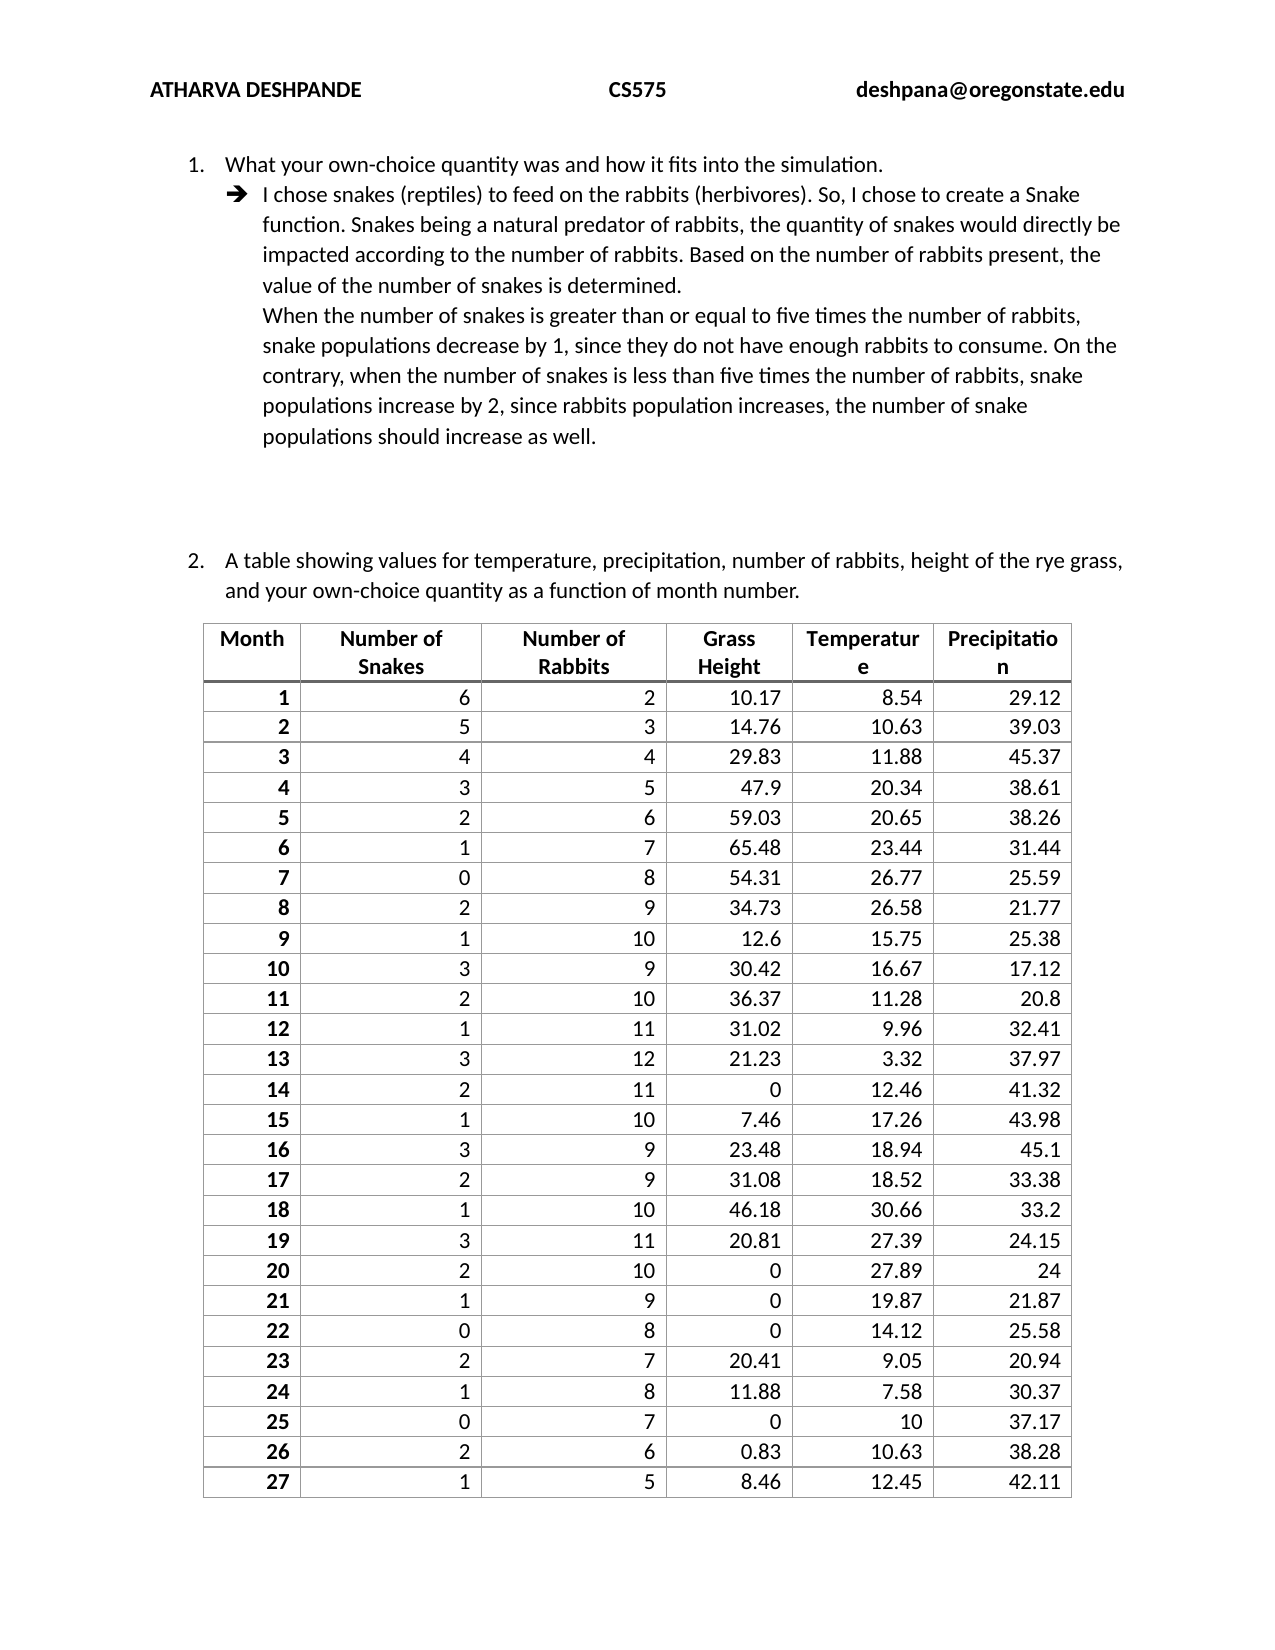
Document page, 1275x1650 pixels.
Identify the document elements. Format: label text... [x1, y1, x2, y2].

table_cell 25.38 [934, 924, 1071, 953]
table_cell 9 [482, 1286, 666, 1315]
table_header Month [204, 624, 300, 680]
list I chose snakes (reptiles) to feed on the rabbits (herbivores). So, I chose to create a Snake function. Snakes being a natural predator of rabbits, the quantity of snakes would directly be impacted according to the number of rabbits. Based on the number of rabbits present, the value of the number of snakes is determined. [225, 180, 1125, 299]
table_cell 1 [301, 1377, 481, 1406]
table_cell 5 [204, 803, 300, 832]
table_cell 9 [482, 954, 666, 983]
table_cell 22 [204, 1316, 300, 1346]
table_cell 11 [482, 1075, 666, 1104]
table_cell 3 [301, 954, 481, 983]
table_cell 2 [301, 1075, 481, 1104]
list When the number of snakes is greater than or equal to five times the number of rabbits, snake populations decrease by 1, since they do not have enough rabbits to consume. On the contrary, when the number of snakes is less than five times the number of rabbits, snake populations increase by 2, since rabbits population increases, the number of snake populations should increase as well. [262, 301, 1125, 450]
table_cell 9.05 [793, 1347, 933, 1376]
table_cell 5 [482, 1468, 666, 1497]
table_cell 2 [482, 683, 666, 711]
table_cell 3 [301, 773, 481, 802]
table_cell 18 [204, 1196, 300, 1225]
table_cell 11.88 [793, 743, 933, 772]
table_cell 6 [204, 833, 300, 862]
table_cell 25.59 [934, 863, 1071, 892]
table_cell 7 [482, 1347, 666, 1376]
table_cell 10.63 [793, 712, 933, 741]
table_cell 9 [204, 924, 300, 953]
table_cell 1 [204, 683, 300, 711]
table_cell 26.77 [793, 863, 933, 892]
table_cell 10 [482, 1256, 666, 1285]
table_cell 24 [204, 1377, 300, 1406]
table_cell 11.88 [667, 1377, 792, 1406]
table_cell 37.97 [934, 1045, 1071, 1074]
table_header Number of Snakes [301, 624, 481, 680]
table_cell 29.12 [934, 683, 1071, 711]
table_cell 38.61 [934, 773, 1071, 802]
table_cell 2 [301, 1165, 481, 1194]
table_cell 30.66 [793, 1196, 933, 1225]
table_cell 38.26 [934, 803, 1071, 832]
table_cell 21.77 [934, 894, 1071, 923]
table_cell 14.12 [793, 1316, 933, 1346]
table_cell 1 [301, 1014, 481, 1043]
table_cell 5 [482, 773, 666, 802]
table_cell 0 [667, 1256, 792, 1285]
table_cell 21 [204, 1286, 300, 1315]
table_cell 25 [204, 1407, 300, 1436]
table_cell 20.94 [934, 1347, 1071, 1376]
table_cell 2 [301, 1347, 481, 1376]
table_cell 59.03 [667, 803, 792, 832]
table_cell 11 [482, 1014, 666, 1043]
table_cell 7.46 [667, 1105, 792, 1134]
table_cell 2 [301, 1437, 481, 1466]
table_cell 20.81 [667, 1226, 792, 1255]
table_cell 9 [482, 1135, 666, 1164]
table_cell 46.18 [667, 1196, 792, 1225]
table_cell 47.9 [667, 773, 792, 802]
table_cell 24 [934, 1256, 1071, 1285]
table_cell 65.48 [667, 833, 792, 862]
table_cell 39.03 [934, 712, 1071, 741]
table_cell 10 [793, 1407, 933, 1436]
table_cell 33.38 [934, 1165, 1071, 1194]
table_cell 0 [301, 1407, 481, 1436]
table_cell 33.2 [934, 1196, 1071, 1225]
table_cell 4 [204, 773, 300, 802]
table_cell 12 [204, 1014, 300, 1043]
table_cell 3 [301, 1135, 481, 1164]
table_cell 9 [482, 894, 666, 923]
table_cell 12.46 [793, 1075, 933, 1104]
table_header Precipitation [934, 624, 1071, 680]
table_cell 2 [301, 803, 481, 832]
table_cell 7 [482, 1407, 666, 1436]
table_cell 6 [482, 803, 666, 832]
table_cell 23 [204, 1347, 300, 1376]
table_cell 12.6 [667, 924, 792, 953]
table_cell 0 [667, 1316, 792, 1346]
table_cell 27.89 [793, 1256, 933, 1285]
table_cell 37.17 [934, 1407, 1071, 1436]
table_cell 0 [301, 863, 481, 892]
table_cell 41.32 [934, 1075, 1071, 1104]
table_cell 29.83 [667, 743, 792, 772]
table_cell 7.58 [793, 1377, 933, 1406]
table_cell 21.87 [934, 1286, 1071, 1315]
list A table showing values for temperature, precipitation, number of rabbits, height of the rye grass, and your own-choice quantity as a function of month number. [187, 546, 1125, 604]
table_cell 1 [301, 1286, 481, 1315]
table_cell 6 [482, 1437, 666, 1466]
table_cell 10 [482, 1105, 666, 1134]
table_cell 12.45 [793, 1468, 933, 1497]
table_cell 36.37 [667, 984, 792, 1013]
table_cell 11 [204, 984, 300, 1013]
table_cell 26.58 [793, 894, 933, 923]
table_cell 3 [301, 1226, 481, 1255]
table_header Temperature [793, 624, 933, 680]
table_cell 17 [204, 1165, 300, 1194]
table_cell 2 [301, 1256, 481, 1285]
table_cell 15.75 [793, 924, 933, 953]
table_cell 20.41 [667, 1347, 792, 1376]
table_cell 30.37 [934, 1377, 1071, 1406]
table_cell 24.15 [934, 1226, 1071, 1255]
table_cell 20 [204, 1256, 300, 1285]
table_cell 13 [204, 1045, 300, 1074]
table_cell 19.87 [793, 1286, 933, 1315]
table_cell 11.28 [793, 984, 933, 1013]
table_cell 15 [204, 1105, 300, 1134]
table_cell 21.23 [667, 1045, 792, 1074]
table_cell 31.02 [667, 1014, 792, 1043]
table_cell 42.11 [934, 1468, 1071, 1497]
table_cell 3 [301, 1045, 481, 1074]
table_cell 17.26 [793, 1105, 933, 1134]
table_cell 1 [301, 1468, 481, 1497]
table_cell 10 [482, 984, 666, 1013]
table_cell 32.41 [934, 1014, 1071, 1043]
table_cell 9 [482, 1165, 666, 1194]
table_cell 7 [204, 863, 300, 892]
table_cell 1 [301, 1105, 481, 1134]
table_cell 0 [667, 1286, 792, 1315]
table_header Number of Rabbits [482, 624, 666, 680]
table_cell 19 [204, 1226, 300, 1255]
table_cell 20.34 [793, 773, 933, 802]
table_cell 27 [204, 1468, 300, 1497]
table_cell 4 [482, 743, 666, 772]
table_cell 0 [667, 1407, 792, 1436]
table_cell 16 [204, 1135, 300, 1164]
table_cell 2 [301, 894, 481, 923]
table_cell 8 [204, 894, 300, 923]
table_cell 8 [482, 863, 666, 892]
table_cell 8 [482, 1377, 666, 1406]
table_cell 2 [301, 984, 481, 1013]
table_cell 10 [482, 1196, 666, 1225]
table_cell 8.46 [667, 1468, 792, 1497]
table_cell 14 [204, 1075, 300, 1104]
table_cell 9.96 [793, 1014, 933, 1043]
table_cell 31.08 [667, 1165, 792, 1194]
table_cell 31.44 [934, 833, 1071, 862]
table_cell 43.98 [934, 1105, 1071, 1134]
table_cell 0 [667, 1075, 792, 1104]
table_cell 12 [482, 1045, 666, 1074]
table_cell 1 [301, 833, 481, 862]
table_cell 23.44 [793, 833, 933, 862]
table_cell 7 [482, 833, 666, 862]
table_cell 8 [482, 1316, 666, 1346]
list What your own-choice quantity was and how it fits into the simulation. [187, 150, 1125, 178]
table_cell 10.17 [667, 683, 792, 711]
table_cell 8.54 [793, 683, 933, 711]
table_cell 38.28 [934, 1437, 1071, 1466]
table_cell 27.39 [793, 1226, 933, 1255]
table_cell 54.31 [667, 863, 792, 892]
table_cell 3.32 [793, 1045, 933, 1074]
table_cell 45.1 [934, 1135, 1071, 1164]
table_cell 18.52 [793, 1165, 933, 1194]
table_cell 1 [301, 1196, 481, 1225]
table_cell 34.73 [667, 894, 792, 923]
table_cell 1 [301, 924, 481, 953]
table_cell 11 [482, 1226, 666, 1255]
table_cell 25.58 [934, 1316, 1071, 1346]
table_cell 18.94 [793, 1135, 933, 1164]
table_cell 45.37 [934, 743, 1071, 772]
table_cell 23.48 [667, 1135, 792, 1164]
table_cell 0.83 [667, 1437, 792, 1466]
table_cell 3 [204, 743, 300, 772]
table_cell 0 [301, 1316, 481, 1346]
table_cell 16.67 [793, 954, 933, 983]
table_cell 14.76 [667, 712, 792, 741]
table_cell 20.8 [934, 984, 1071, 1013]
table_cell 30.42 [667, 954, 792, 983]
table_cell 20.65 [793, 803, 933, 832]
table_cell 10 [482, 924, 666, 953]
table_cell 4 [301, 743, 481, 772]
table_cell 26 [204, 1437, 300, 1466]
table_header Grass Height [667, 624, 792, 680]
table_cell 3 [482, 712, 666, 741]
table_cell 10 [204, 954, 300, 983]
table_cell 17.12 [934, 954, 1071, 983]
table_cell 6 [301, 683, 481, 711]
table_cell 5 [301, 712, 481, 741]
table_cell 10.63 [793, 1437, 933, 1466]
table_cell 2 [204, 712, 300, 741]
